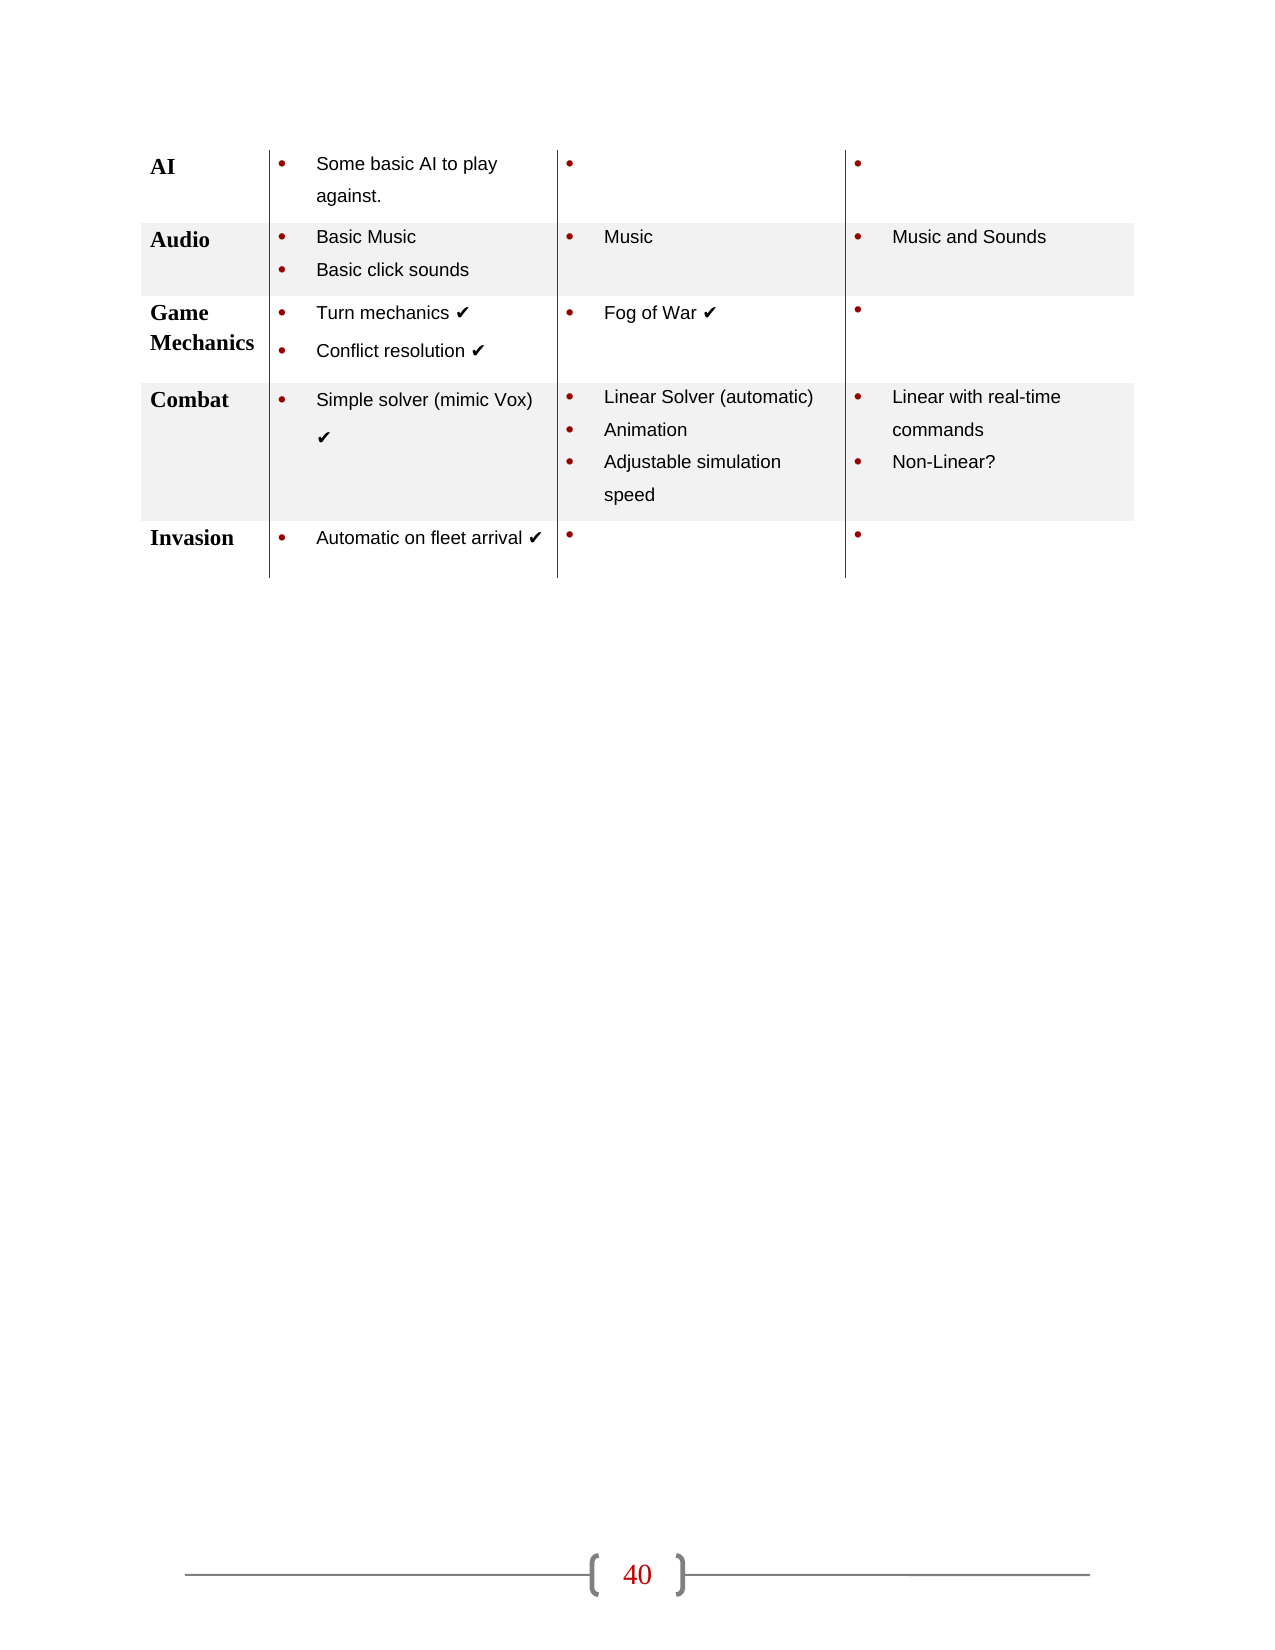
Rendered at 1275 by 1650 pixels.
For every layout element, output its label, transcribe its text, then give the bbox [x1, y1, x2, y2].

table_cell [846, 150, 1134, 223]
table_cell Simple solver (mimic Vox) ✔ [270, 383, 557, 521]
table_cell Combat [141, 383, 269, 521]
table_cell Fog of War ✔ [558, 296, 845, 383]
table_cell Linear with real-time commands Non-Linear? [846, 383, 1134, 521]
table_cell Music and Sounds [846, 223, 1134, 296]
table_cell [846, 521, 1134, 578]
table_cell Basic Music Basic click sounds [270, 223, 557, 296]
table_cell Some basic AI to play against. [270, 150, 557, 223]
table_cell AI [141, 150, 269, 223]
table_cell Turn mechanics ✔ Conflict resolution ✔ [270, 296, 557, 383]
table_cell Game Mechanics [141, 296, 269, 383]
table_cell [846, 296, 1134, 383]
table_cell Linear Solver (automatic) Animation Adjustable simulation speed [558, 383, 845, 521]
table_cell [558, 521, 845, 578]
table_cell [558, 150, 845, 223]
table_cell Automatic on fleet arrival ✔ [270, 521, 557, 578]
table_cell Audio [141, 223, 269, 296]
table_cell Invasion [141, 521, 269, 578]
table_cell Music [558, 223, 845, 296]
